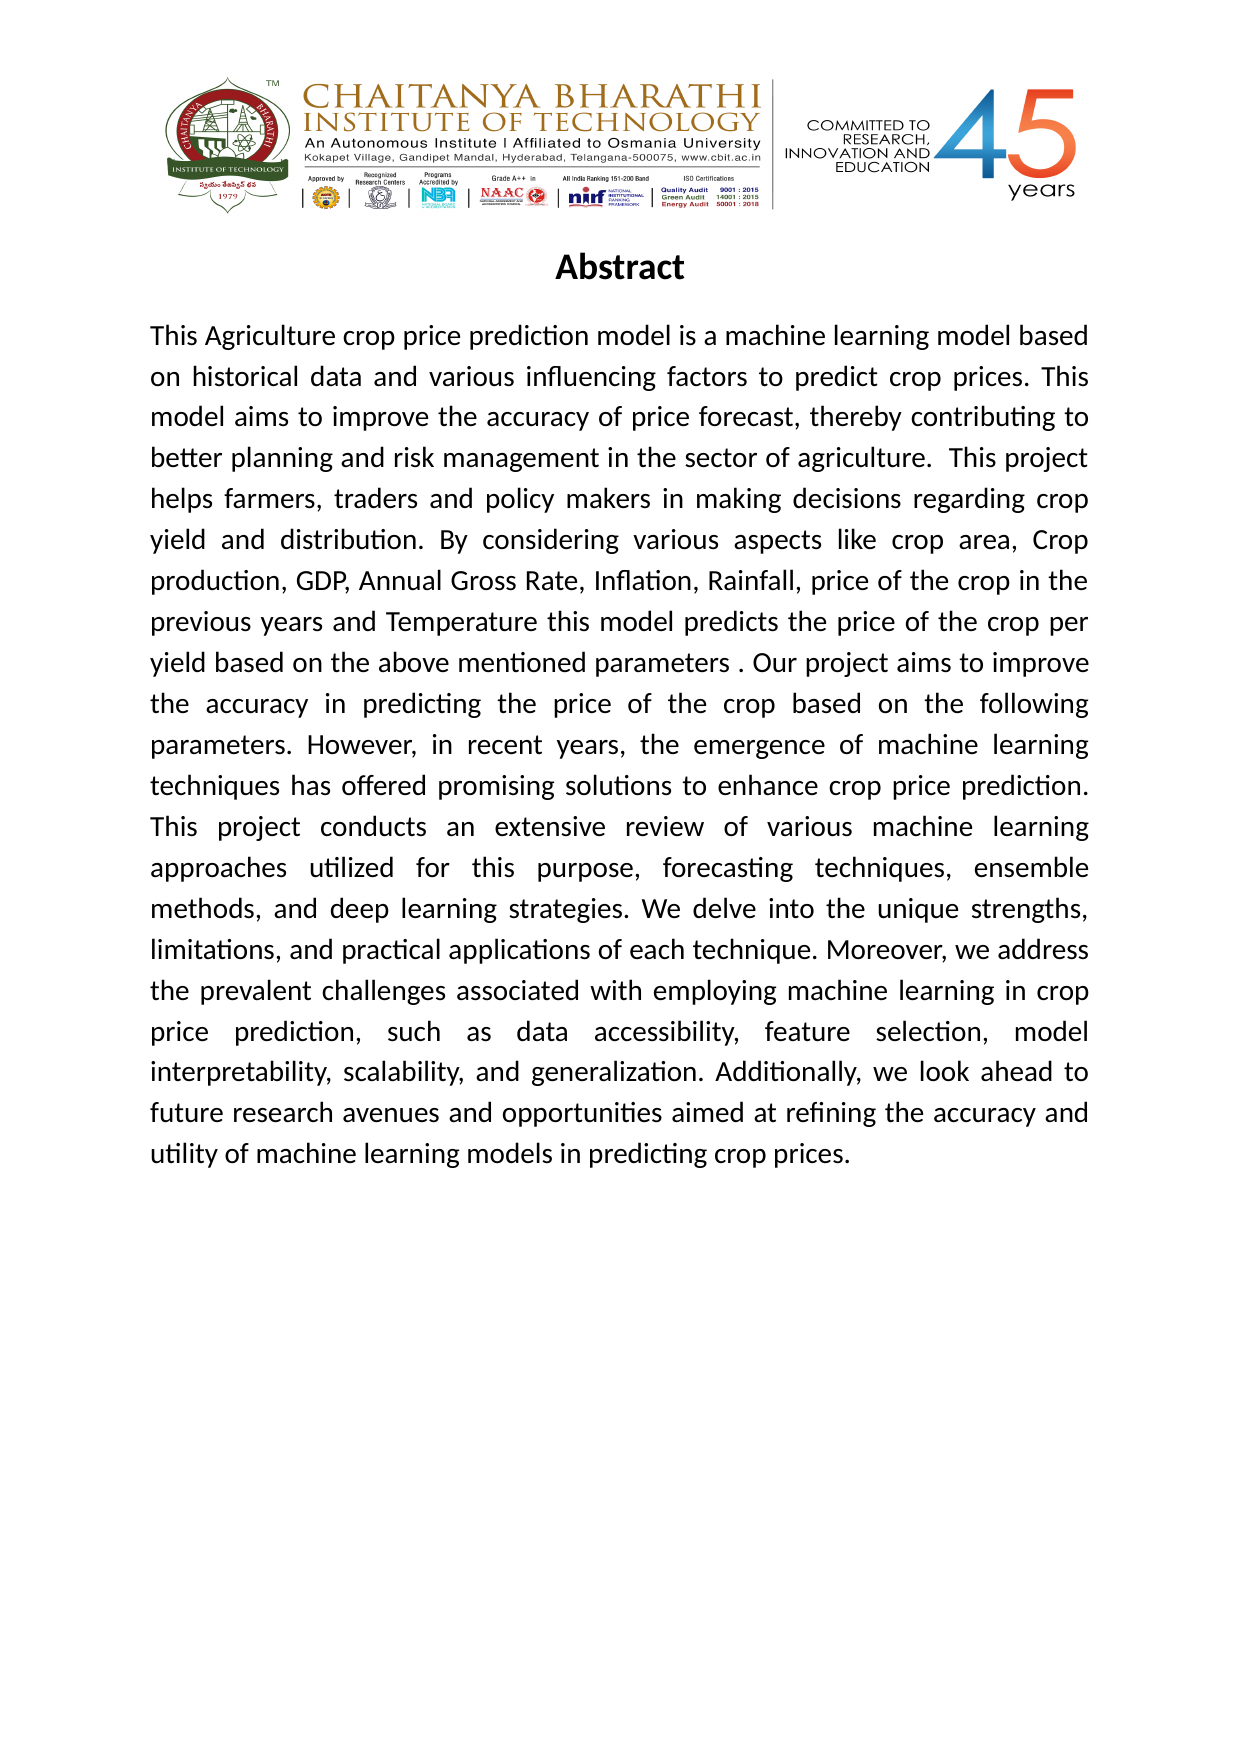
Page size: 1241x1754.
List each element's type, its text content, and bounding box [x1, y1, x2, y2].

text This Agriculture crop price prediction model is a machine learning model based on historical data and various influencing factors to predict crop prices. This model aims to improve the accuracy of price forecast, thereby contributing to better planning and risk management in the sector of agriculture. This project helps farmers, traders and policy makers in making decisions regarding crop yield and distribution. By considering various aspects like crop area, Crop production, GDP, Annual Gross Rate, Inflation, Rainfall, price of the crop in the previous years and Temperature this model predicts the price of the crop per yield based on the above mentioned parameters . Our project aims to improve the accuracy in predicting the price of the crop based on the following parameters. However, in recent years, the emergence of machine learning techniques has offered promising solutions to enhance crop price prediction. This project conducts an extensive review of various machine learning approaches utilized for this purpose, forecasting techniques, ensemble methods, and deep learning strategies. We delve into the unique strengths, limitations, and practical applications of each technique. Moreover, we address the prevalent challenges associated with employing machine learning in crop price prediction, such as data accessibility, feature selection, model interpretability, scalability, and generalization. Additionally, we look ahead to future research avenues and opportunities aimed at refining the accuracy and utility of machine learning models in predicting crop prices. [150, 317, 1090, 1171]
text Abstract [150, 243, 1090, 289]
picture [150, 73, 1091, 216]
